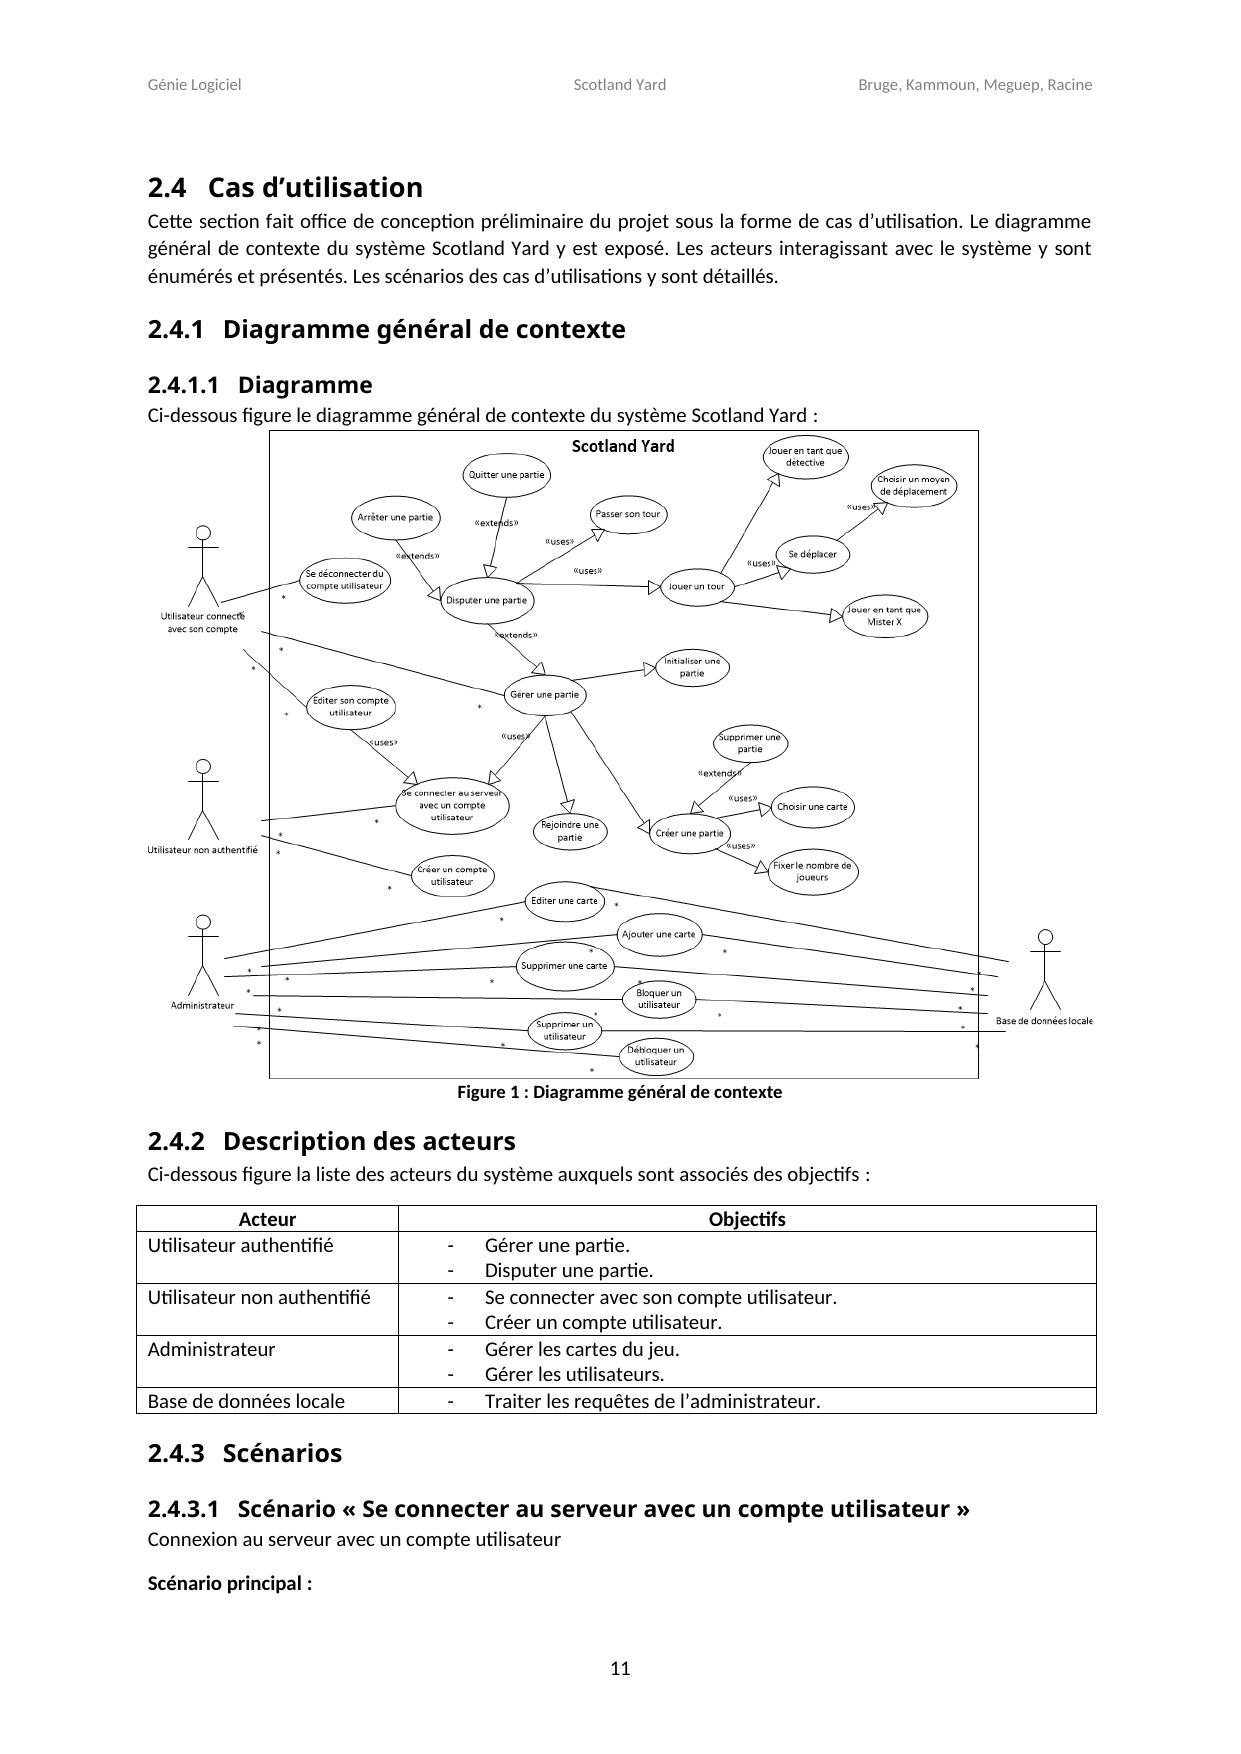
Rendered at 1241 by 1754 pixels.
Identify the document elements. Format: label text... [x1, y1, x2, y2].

table_cell Base de données locale [137, 1388, 398, 1413]
table_cell Gérer une partie. Disputer une partie. [399, 1232, 1096, 1283]
table_cell Se connecter avec son compte utilisateur. Créer un compte utilisateur. [399, 1284, 1096, 1335]
table_cell Gérer les cartes du jeu. Gérer les utilisateurs. [399, 1336, 1096, 1387]
table_header Objectifs [399, 1206, 1096, 1231]
subtitle Diagramme général de contexte [148, 311, 1093, 345]
subtitle Diagramme [148, 369, 1093, 400]
table_cell Administrateur [137, 1336, 398, 1387]
text Cette section fait office de conception préliminaire du projet sous la forme de cas d’utilisation. Le diagramme général de contexte du système Scotland Yard y est exposé. Les acteurs interagissant avec le système y sont énumérés et présentés. Les scénarios des cas d’utilisations y sont détaillés. [148, 208, 1093, 288]
text Ci-dessous figure la liste des acteurs du système auxquels sont associés des objectifs : [148, 1161, 1093, 1186]
picture [147, 430, 1093, 1079]
table_cell Utilisateur authentifié [137, 1232, 398, 1283]
table_cell Utilisateur non authentifié [137, 1284, 398, 1335]
text Ci-dessous figure le diagramme général de contexte du système Scotland Yard : [148, 403, 1093, 430]
table_cell Traiter les requêtes de l’administrateur. [399, 1388, 1096, 1413]
table_header Acteur [137, 1206, 398, 1231]
subtitle Scénario « Se connecter au serveur avec un compte utilisateur » [148, 1493, 1093, 1524]
text Scénario principal : [148, 1571, 1093, 1596]
text Connexion au serveur avec un compte utilisateur [148, 1527, 1093, 1552]
subtitle Description des acteurs [148, 1124, 1093, 1158]
subtitle Scénarios [148, 1435, 1093, 1469]
subtitle Cas d’utilisation [148, 168, 1093, 205]
